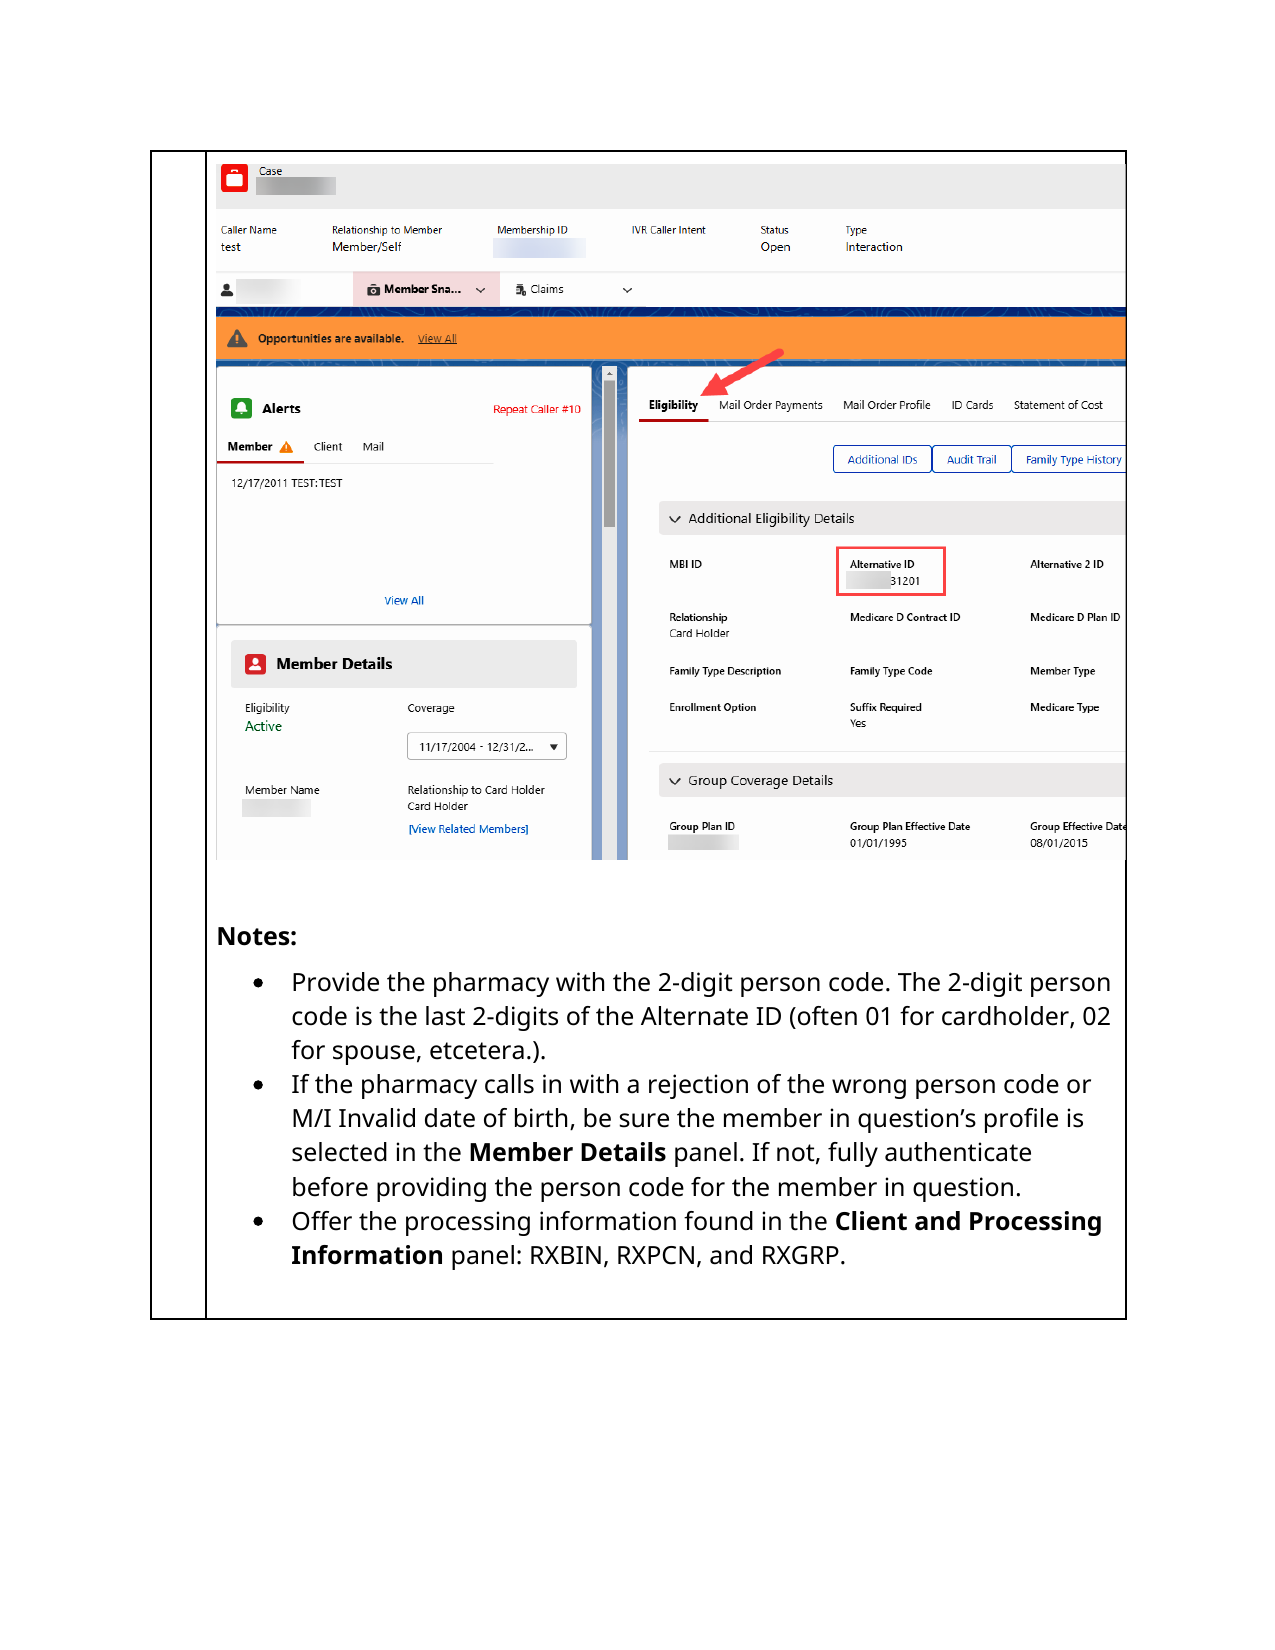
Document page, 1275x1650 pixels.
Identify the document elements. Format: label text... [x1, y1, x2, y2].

picture [216, 164, 1126, 860]
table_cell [207, 152, 1125, 1318]
table_cell 5 [152, 152, 205, 1318]
